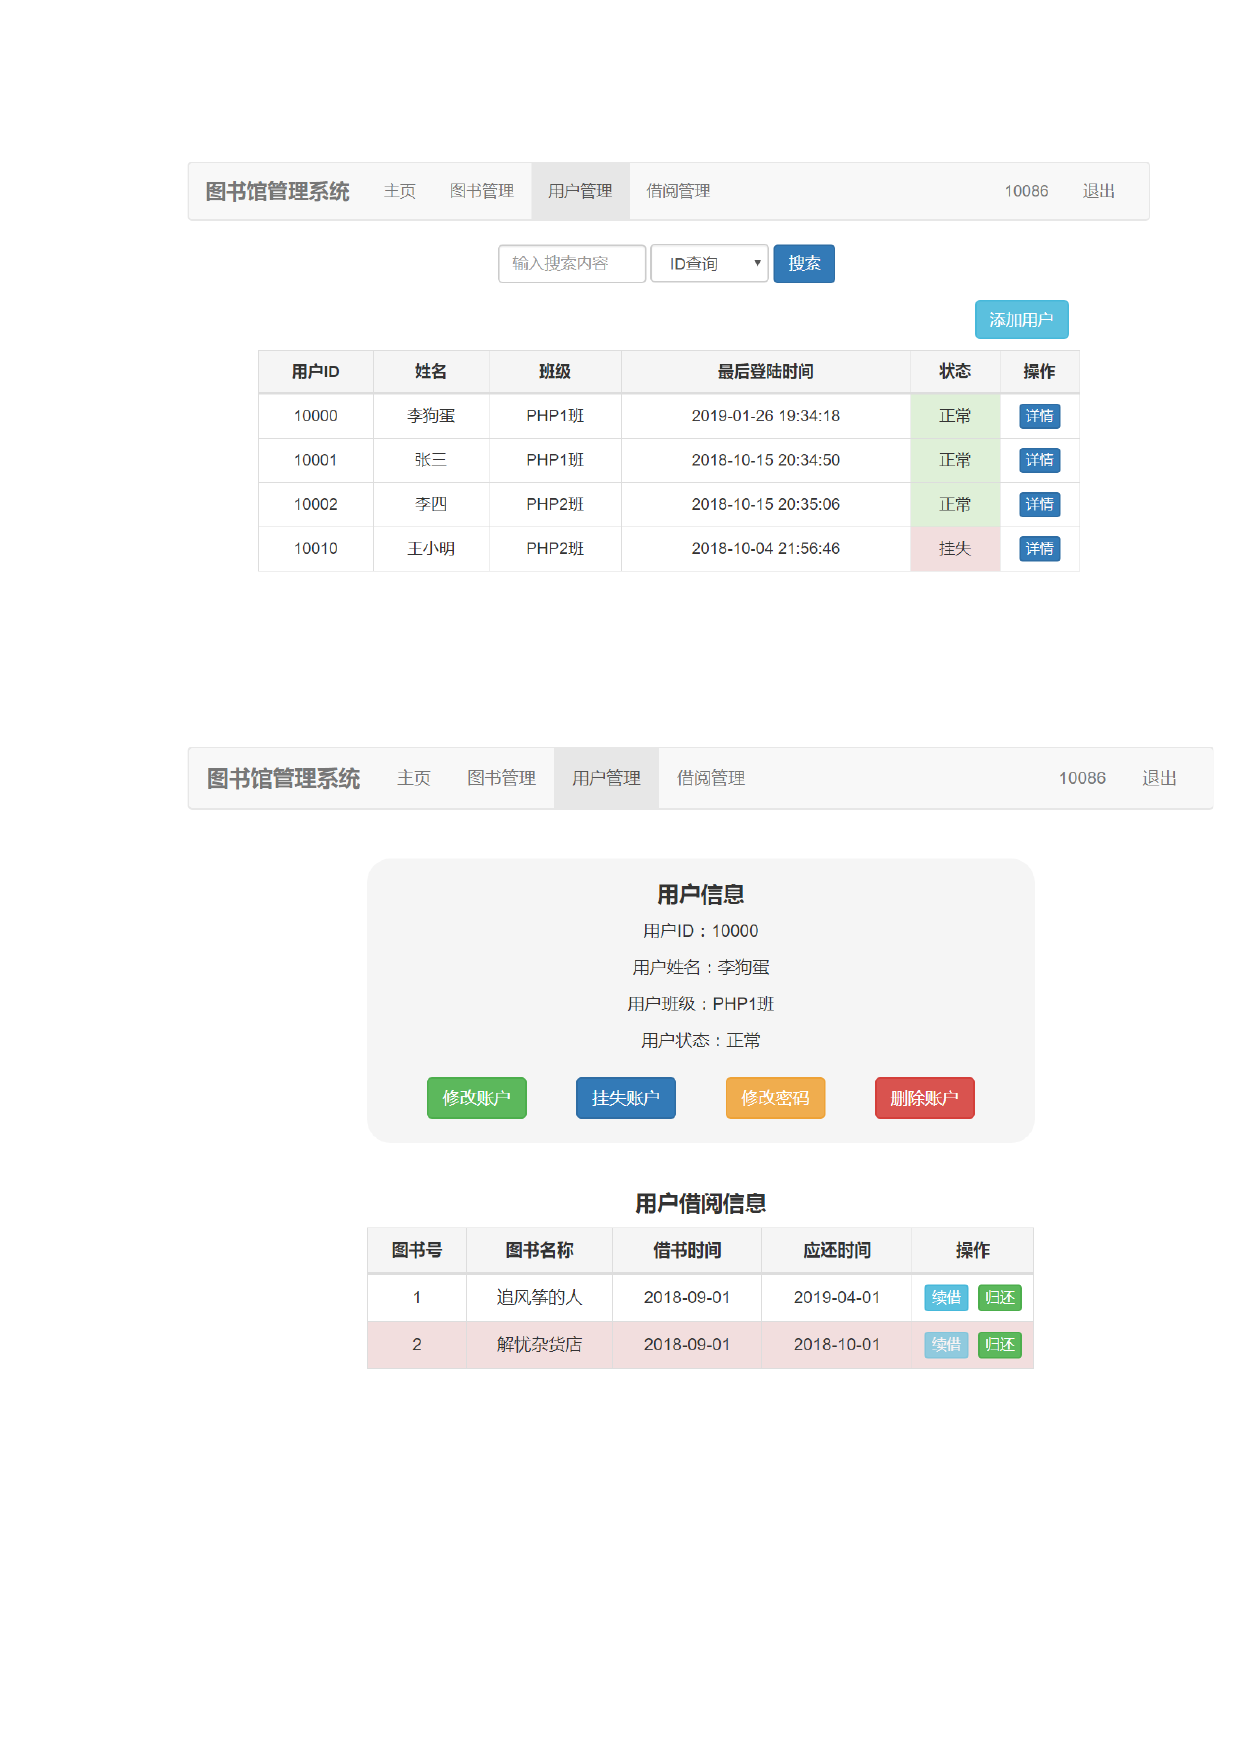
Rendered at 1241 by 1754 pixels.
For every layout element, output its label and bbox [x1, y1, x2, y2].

picture [187, 747, 1214, 1393]
picture [187, 162, 1150, 728]
